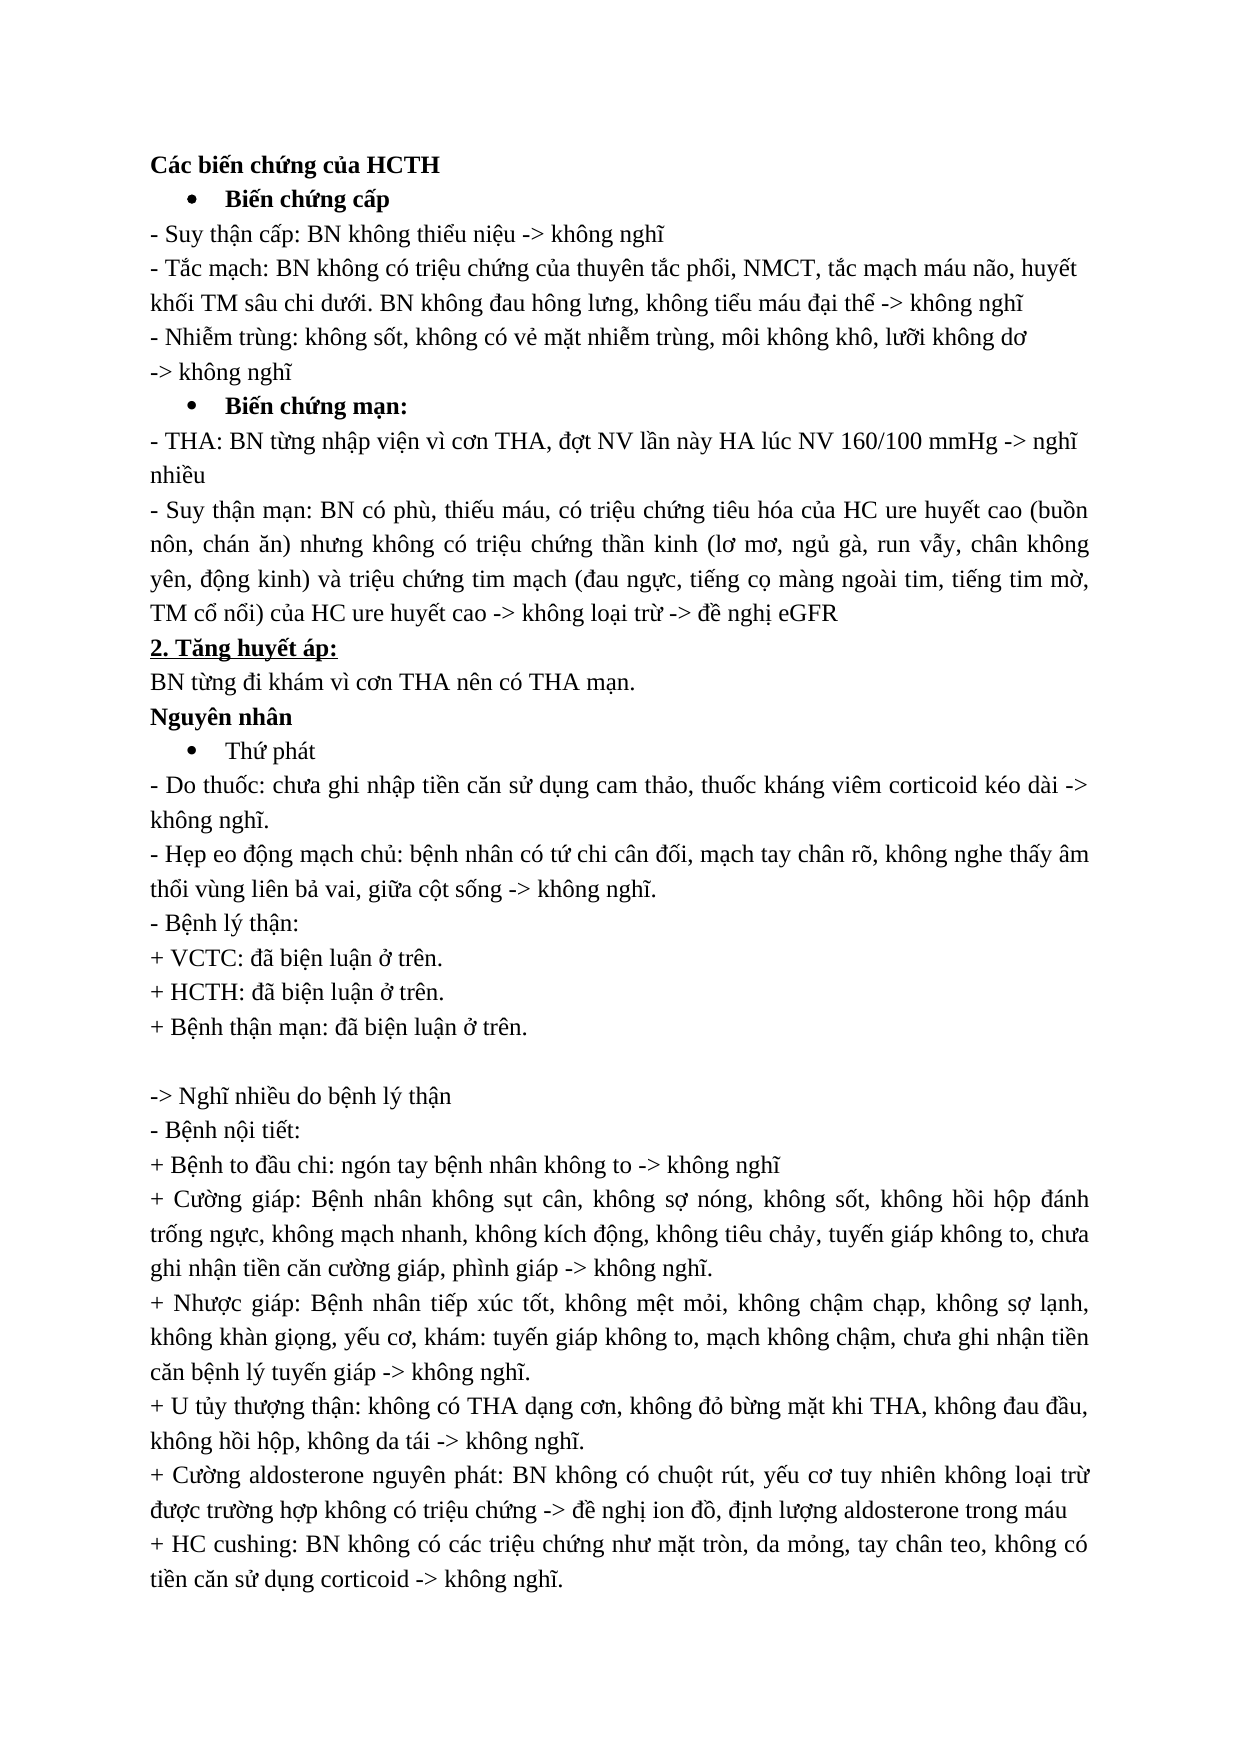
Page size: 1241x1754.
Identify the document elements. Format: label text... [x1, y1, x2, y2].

text - Hẹp eo động mạch chủ: bệnh nhân có tứ chi cân đối, mạch tay chân rõ, không nghe thấy âm thổi vùng liên bả vai, giữa cột sống -> không nghĩ. [150, 839, 1090, 903]
text - Tắc mạch: BN không có triệu chứng của thuyên tắc phổi, NMCT, tắc mạch máu não, huyết khối TM sâu chi dưới. BN không đau hông lưng, không tiểu máu đại thể -> không nghĩ [150, 253, 1090, 317]
text + HC cushing: BN không có các triệu chứng như mặt tròn, da mỏng, tay chân teo, không có tiền căn sử dụng corticoid -> không nghĩ. [150, 1529, 1090, 1592]
text + HCTH: đã biện luận ở trên. [150, 977, 1090, 1006]
text + Bệnh thận mạn: đã biện luận ở trên. [150, 1012, 1090, 1041]
text + VCTC: đã biện luận ở trên. [150, 943, 1090, 972]
text + Bệnh to đầu chi: ngón tay bệnh nhân không to -> không nghĩ [150, 1150, 1090, 1179]
text + Nhược giáp: Bệnh nhân tiếp xúc tốt, không mệt mỏi, không chậm chạp, không sợ lạnh, không khàn giọng, yếu cơ, khám: tuyến giáp không to, mạch không chậm, chưa ghi nhận tiền căn bệnh lý tuyến giáp -> không nghĩ. [150, 1288, 1090, 1386]
text - Suy thận mạn: BN có phù, thiếu máu, có triệu chứng tiêu hóa của HC ure huyết cao (buồn nôn, chán ăn) nhưng không có triệu chứng thần kinh (lơ mơ, ngủ gà, run vẫy, chân không yên, động kinh) và triệu chứng tim mạch (đau ngực, tiếng cọ màng ngoài tim, tiếng tim mờ, TM cổ nổi) của HC ure huyết cao -> không loại trừ -> đề nghị eGFR [150, 495, 1090, 627]
text - THA: BN từng nhập viện vì cơn THA, đợt NV lần này HA lúc NV 160/100 mmHg -> nghĩ nhiều [150, 426, 1090, 489]
text 2. Tăng huyết áp: [150, 633, 1090, 661]
text + Cường aldosterone nguyên phát: BN không có chuột rút, yếu cơ tuy nhiên không loại trừ được trường hợp không có triệu chứng -> đề nghị ion đồ, định lượng aldosterone trong máu [150, 1460, 1090, 1523]
text - Bệnh lý thận: [150, 908, 1090, 937]
text -> Nghĩ nhiều do bệnh lý thận [150, 1081, 1090, 1110]
text Nguyên nhân [150, 702, 1090, 730]
text + Cường giáp: Bệnh nhân không sụt cân, không sợ nóng, không sốt, không hồi hộp đánh trống ngực, không mạch nhanh, không kích động, không tiêu chảy, tuyến giáp không to, chưa ghi nhận tiền căn cường giáp, phình giáp -> không nghĩ. [150, 1184, 1090, 1282]
list Thứ phát [187, 736, 1090, 765]
text Các biến chứng của HCTH [150, 150, 1090, 179]
text - Nhiễm trùng: không sốt, không có vẻ mặt nhiễm trùng, môi không khô, lưỡi không dơ -> không nghĩ [150, 322, 1090, 386]
list Biến chứng cấp [187, 184, 1090, 213]
text - Suy thận cấp: BN không thiểu niệu -> không nghĩ [150, 219, 1090, 248]
text - Bệnh nội tiết: [150, 1115, 1090, 1144]
list Biến chứng mạn: [187, 391, 1090, 420]
text + U tủy thượng thận: không có THA dạng cơn, không đỏ bừng mặt khi THA, không đau đầu, không hồi hộp, không da tái -> không nghĩ. [150, 1391, 1090, 1454]
text - Do thuốc: chưa ghi nhập tiền căn sử dụng cam thảo, thuốc kháng viêm corticoid kéo dài -> không nghĩ. [150, 771, 1090, 834]
text BN từng đi khám vì cơn THA nên có THA mạn. [150, 667, 1090, 696]
